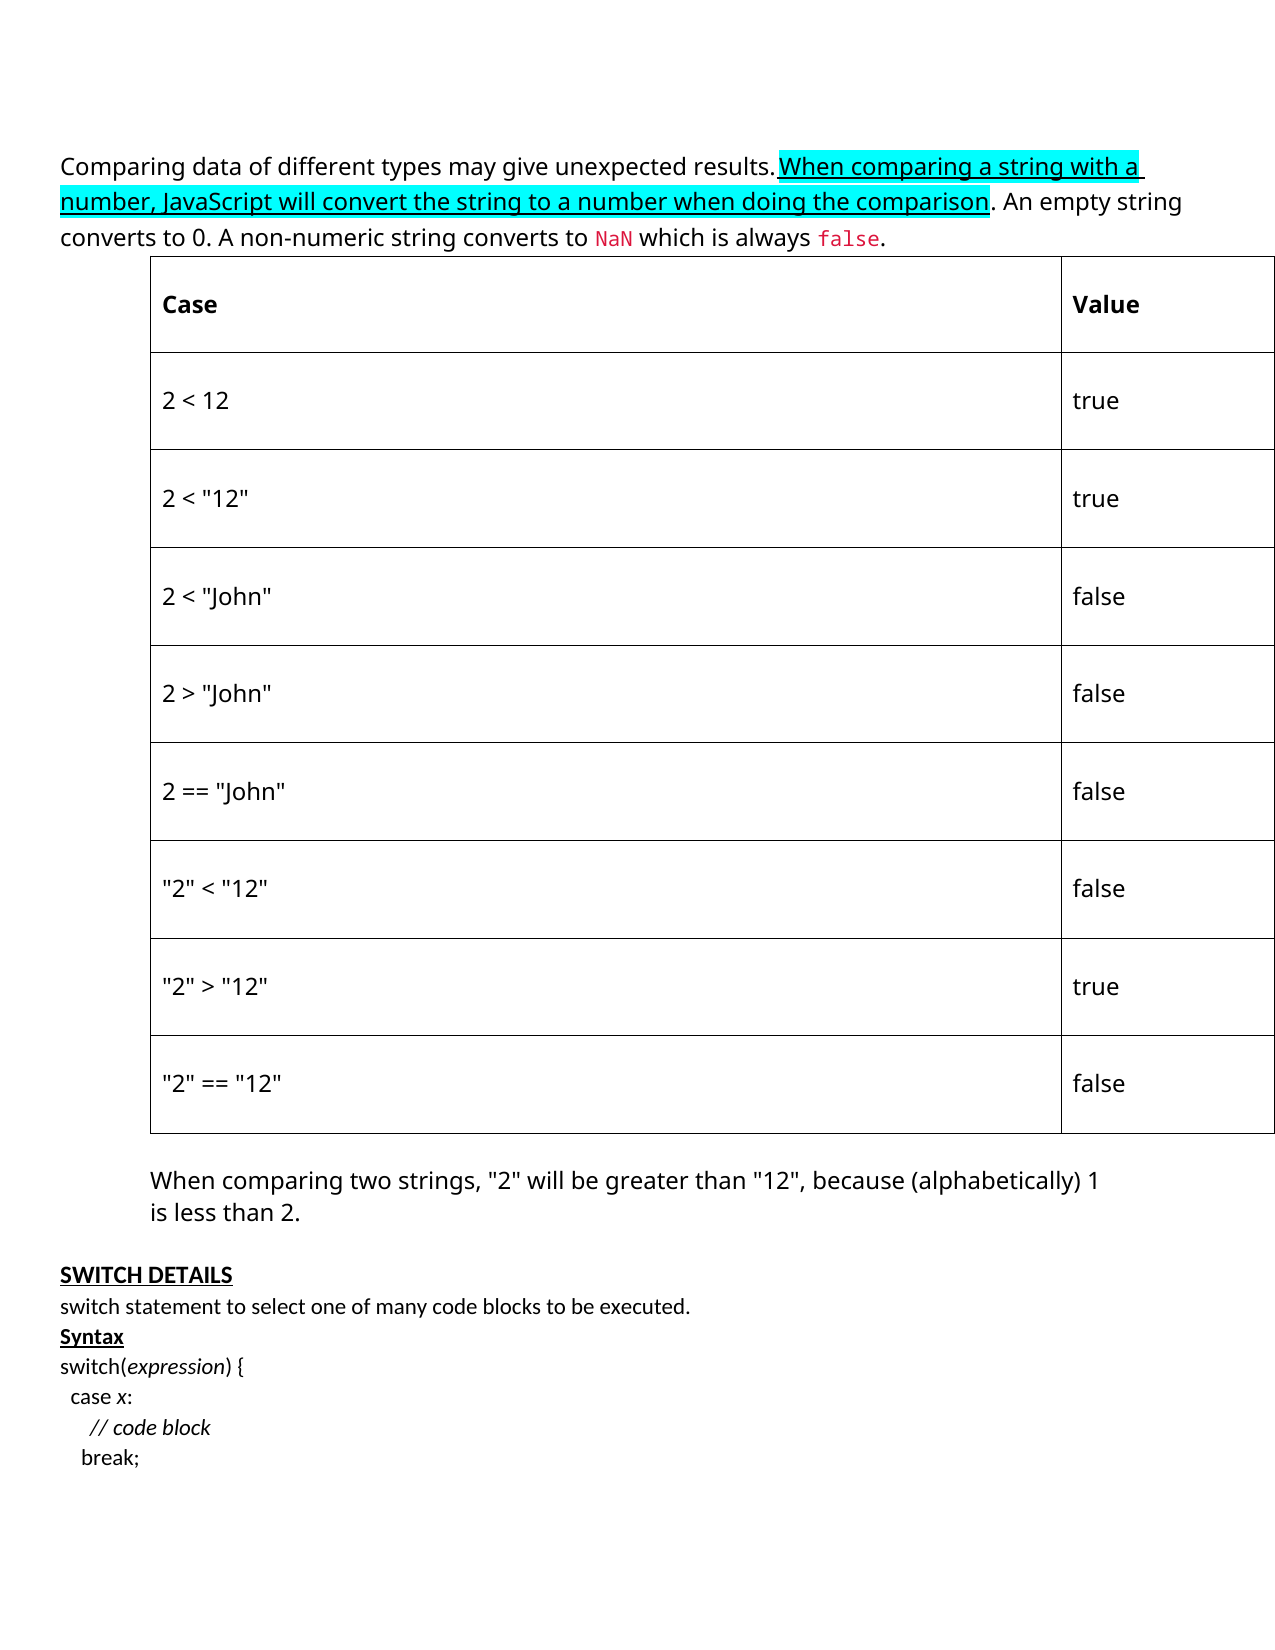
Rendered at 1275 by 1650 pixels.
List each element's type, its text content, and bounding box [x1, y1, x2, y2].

table_header Case [151, 257, 1061, 352]
table_cell 2 < 12 [151, 353, 1061, 449]
text switch(expression) { case x: // code block break; case y: // code block break; default: // code block } [60, 1352, 1215, 1471]
table_cell false [1062, 548, 1274, 644]
table_cell true [1062, 939, 1274, 1035]
table_cell 2 > "John" [151, 646, 1061, 742]
text When comparing two strings, "2" will be greater than "12", because (alphabetically) 1 is less than 2. [150, 1164, 1125, 1229]
table_cell 2 == "John" [151, 743, 1061, 840]
table_cell 2 < "12" [151, 450, 1061, 547]
table_cell false [1062, 743, 1274, 840]
table_cell 2 < "John" [151, 548, 1061, 644]
table_cell false [1062, 646, 1274, 742]
table_header Value [1062, 257, 1274, 352]
table_cell true [1062, 450, 1274, 547]
text Syntax [60, 1322, 1215, 1350]
text switch statement to select one of many code blocks to be executed. [60, 1292, 1215, 1320]
text SWITCH DETAILS [60, 1259, 1215, 1289]
table_cell "2" < "12" [151, 841, 1061, 937]
table_cell false [1062, 841, 1274, 937]
text Comparing data of different types may give unexpected results. When comparing a string with a number, JavaScript will convert the string to a number when doing the comparison. An empty string converts to 0. A non-numeric string converts to NaN which is always false. [60, 150, 1215, 253]
table_cell false [1062, 1036, 1274, 1133]
table_cell "2" > "12" [151, 939, 1061, 1035]
table_cell true [1062, 353, 1274, 449]
table_cell "2" == "12" [151, 1036, 1061, 1133]
